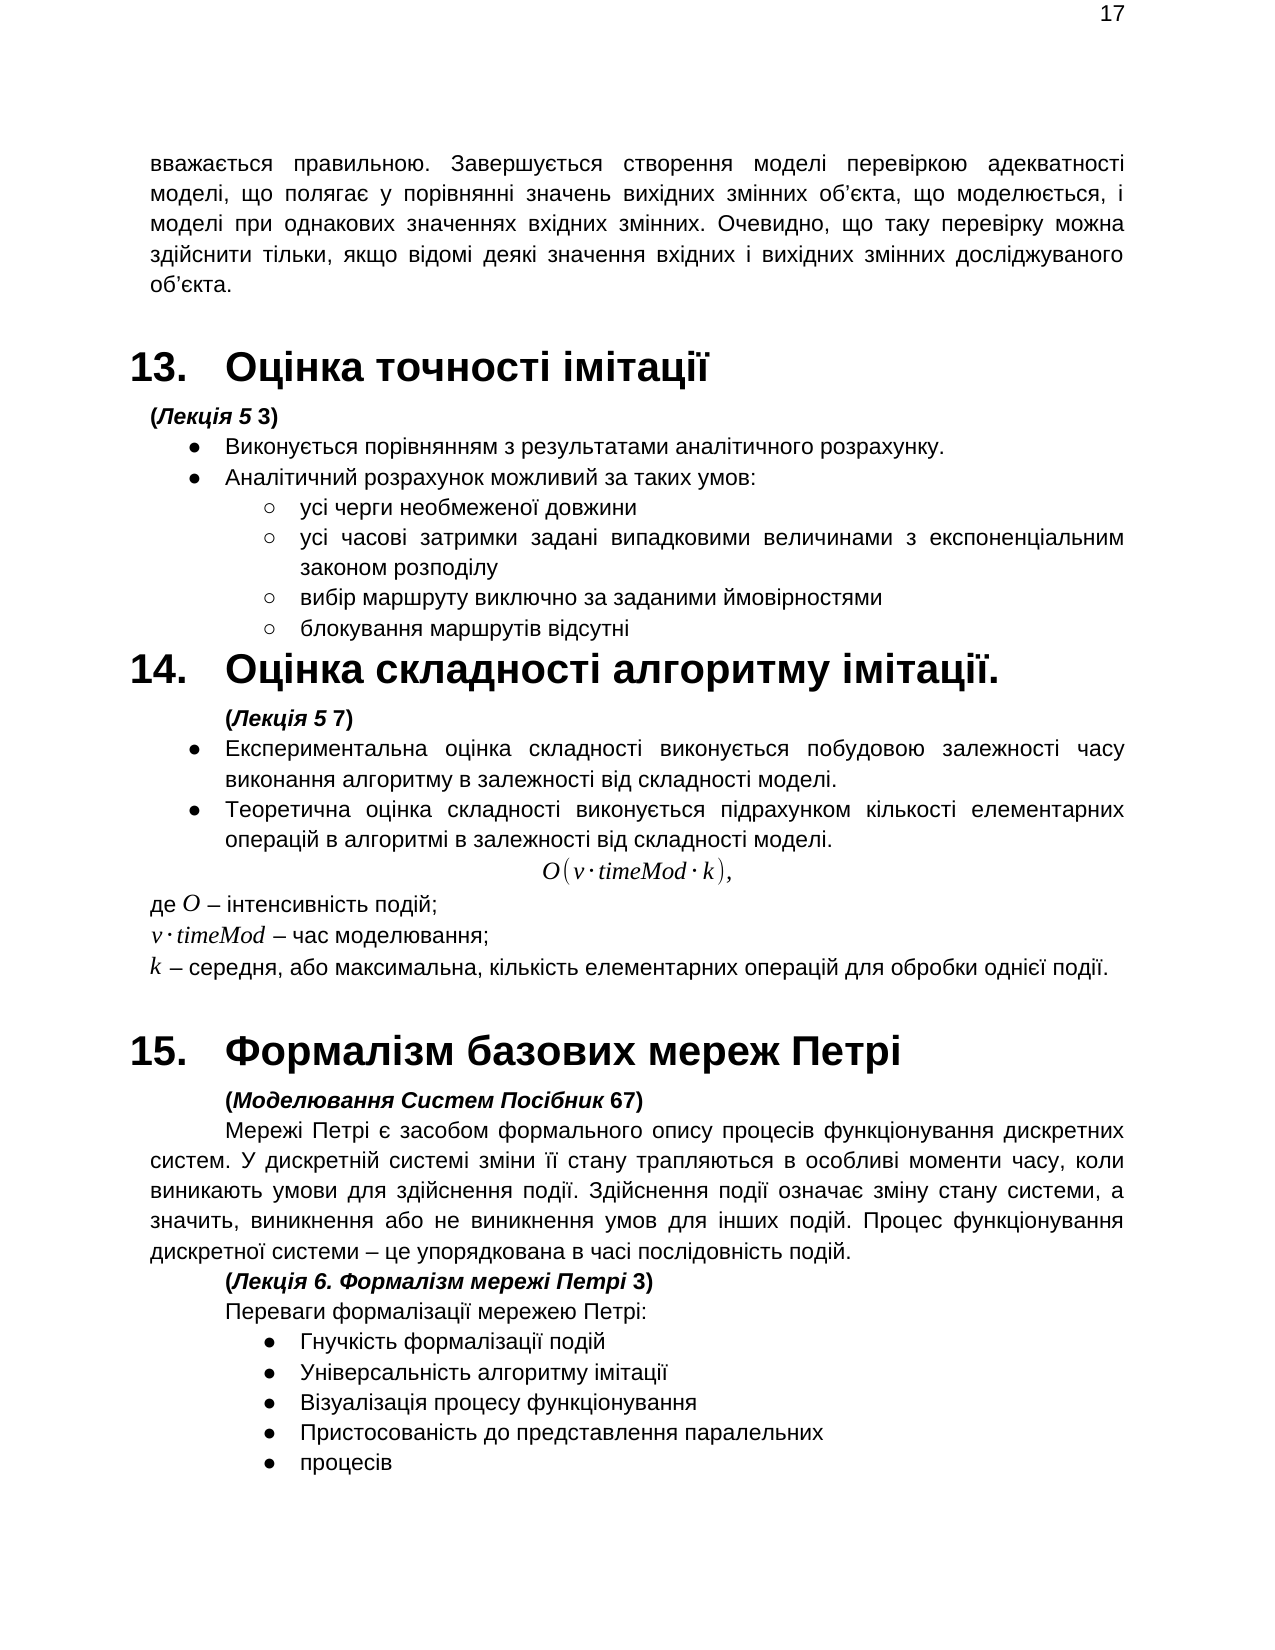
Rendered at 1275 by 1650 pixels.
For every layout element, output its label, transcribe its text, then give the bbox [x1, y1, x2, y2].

text (Моделювання Систем Посібник 67) [150, 1087, 1125, 1113]
subtitle Формалізм базових мереж Петрі [187, 1026, 1125, 1074]
list Універсальність алгоритму імітації [262, 1358, 1125, 1385]
list Аналітичний розрахунок можливий за таких умов: [187, 463, 1125, 490]
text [150, 150, 1125, 297]
text де – інтенсивність подій; [150, 890, 1125, 918]
subtitle Оцінка складності алгоритму імітації. [187, 645, 1125, 693]
text (Лекція 6. Формалізм мережі Петрі 3) [150, 1268, 1125, 1294]
list усі часові затримки задані випадковими величинами з експоненціальним законом розподілу [262, 524, 1125, 581]
text (Лекція 5 7) [150, 705, 1125, 732]
list Теоретична оцінка складності виконується підрахунком кількості елементарних операцій в алгоритмі в залежності від складності моделі. [187, 796, 1125, 852]
list блокування маршрутів відсутні [262, 614, 1125, 641]
list Виконується порівнянням з результатами аналітичного розрахунку. [187, 433, 1125, 460]
text Мережі Петрі є засобом формального опису процесів функціонування дискретних систем. У дискретній системі зміни її стану трапляються в особливі моменти часу, коли виникають умови для здійснення події. Здійснення події означає зміну стану системи, а значить, виникнення або не виникнення умов для інших подій. Процес функціонування дискретної системи – це упорядкована в часі послідовність подій. [150, 1117, 1125, 1264]
list усі черги необмеженої довжини [262, 494, 1125, 520]
subtitle Оцінка точності імітації [187, 343, 1125, 391]
list процесів [262, 1449, 1125, 1475]
list вибір маршруту виключно за заданими ймовірностями [262, 584, 1125, 611]
text – час моделювання; [150, 922, 1125, 949]
text (Лекція 5 3) [150, 403, 1125, 429]
list Експериментальна оцінка складності виконується побудовою залежності часу виконання алгоритму в залежності від складності моделі. [187, 735, 1125, 792]
list Гнучкість формалізації подій [262, 1328, 1125, 1354]
list Пристосованість до представлення паралельних [262, 1419, 1125, 1445]
list Візуалізація процесу функціонування [262, 1389, 1125, 1415]
text Переваги формалізації мережею Петрі: [150, 1298, 1125, 1324]
text – середня, або максимальна, кількість елементарних операцій для обробки однієї події. [150, 953, 1125, 981]
